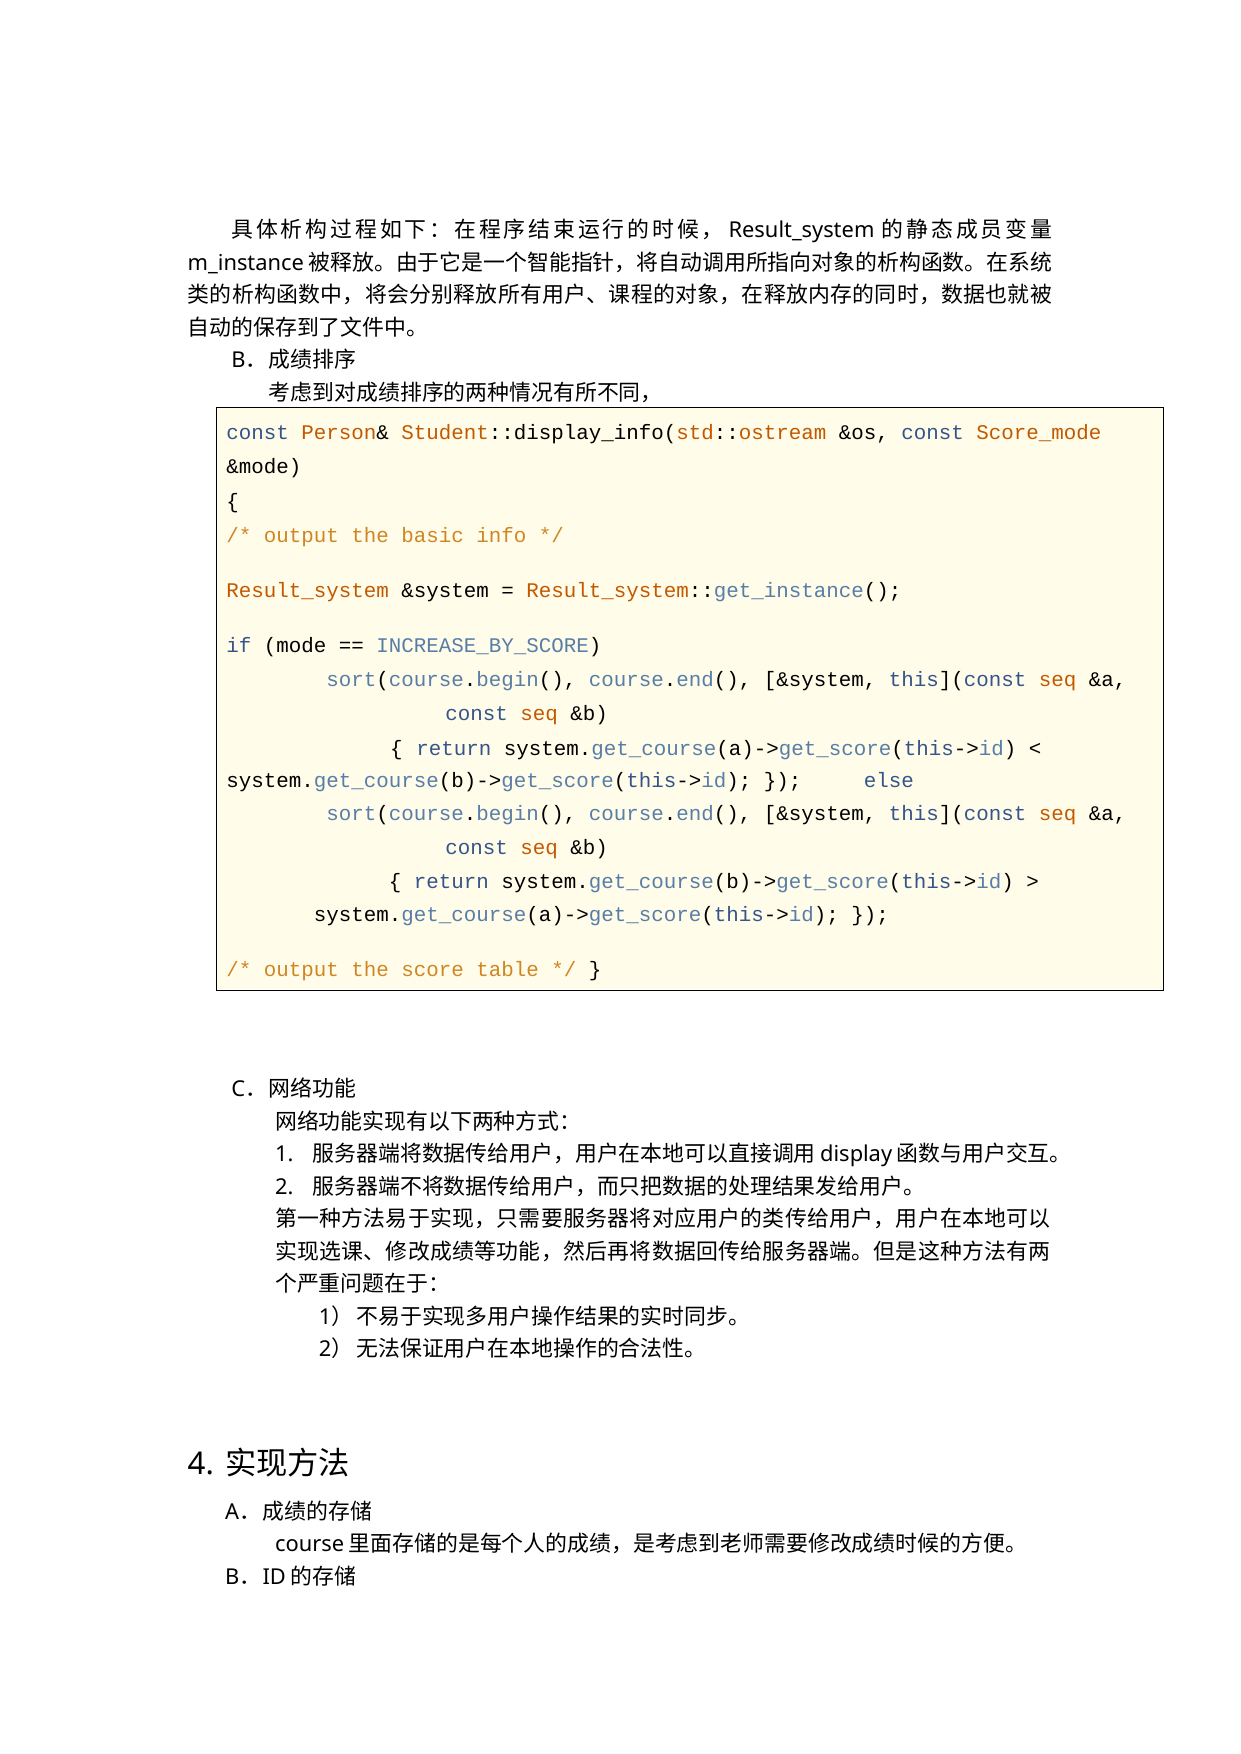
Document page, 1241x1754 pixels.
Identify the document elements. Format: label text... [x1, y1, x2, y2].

text 具体析构过程如下：在程序结束运行的时候，Result_system的静态成员变量m_instance被释放。由于它是一个智能指针，将自动调用所指向对象的析构函数。在系统类的析构函数中，将会分别释放所有用户、课程的对象，在释放内存的同时，数据也就被自动的保存到了文件中。 [187, 212, 1053, 342]
list 服务器端将数据传给用户，用户在本地可以直接调用display函数与用户交互。 [275, 1136, 1053, 1168]
text 考虑到对成绩排序的两种情况有所不同， [269, 374, 1053, 407]
list 无法保证用户在本地操作的合法性。 [319, 1331, 1053, 1363]
list course里面存储的是每个人的成绩，是考虑到老师需要修改成绩时候的方便。 [275, 1526, 1053, 1558]
text 第一种方法易于实现，只需要服务器将对应用户的类传给用户，用户在本地可以实现选课、修改成绩等功能，然后再将数据回传给服务器端。但是这种方法有两个严重问题在于： [275, 1201, 1053, 1298]
list 网络功能实现有以下两种方式： [275, 1103, 1053, 1136]
list 不易于实现多用户操作结果的实时同步。 [319, 1298, 1053, 1331]
list 成绩的存储 [225, 1493, 1053, 1526]
table_header const Person& Student::display_info(std::ostream &os, const Score_mode &mode) { /* output the basic info */ Result_system &system = Result_system::get_instance(); if (mode == INCREASE_BY_SCORE) sort(course.begin(), course.end(), [&system, this](const seq &a, const seq &b) { return system.get_course(a)->get_score(this->id) < system.get_course(b)->get_score(this->id); }); else sort(course.begin(), course.end(), [&system, this](const seq &a, const seq &b) { return system.get_course(b)->get_score(this->id) > system.get_course(a)->get_score(this->id); }); /* output the score table */ } [217, 408, 1163, 989]
list 服务器端不将数据传给用户，而只把数据的处理结果发给用户。 [275, 1168, 1053, 1201]
list 实现方法 [187, 1428, 1053, 1493]
list 网络功能 [231, 1071, 1053, 1103]
list ID的存储 [225, 1558, 1053, 1591]
list 成绩排序 [231, 342, 1053, 374]
